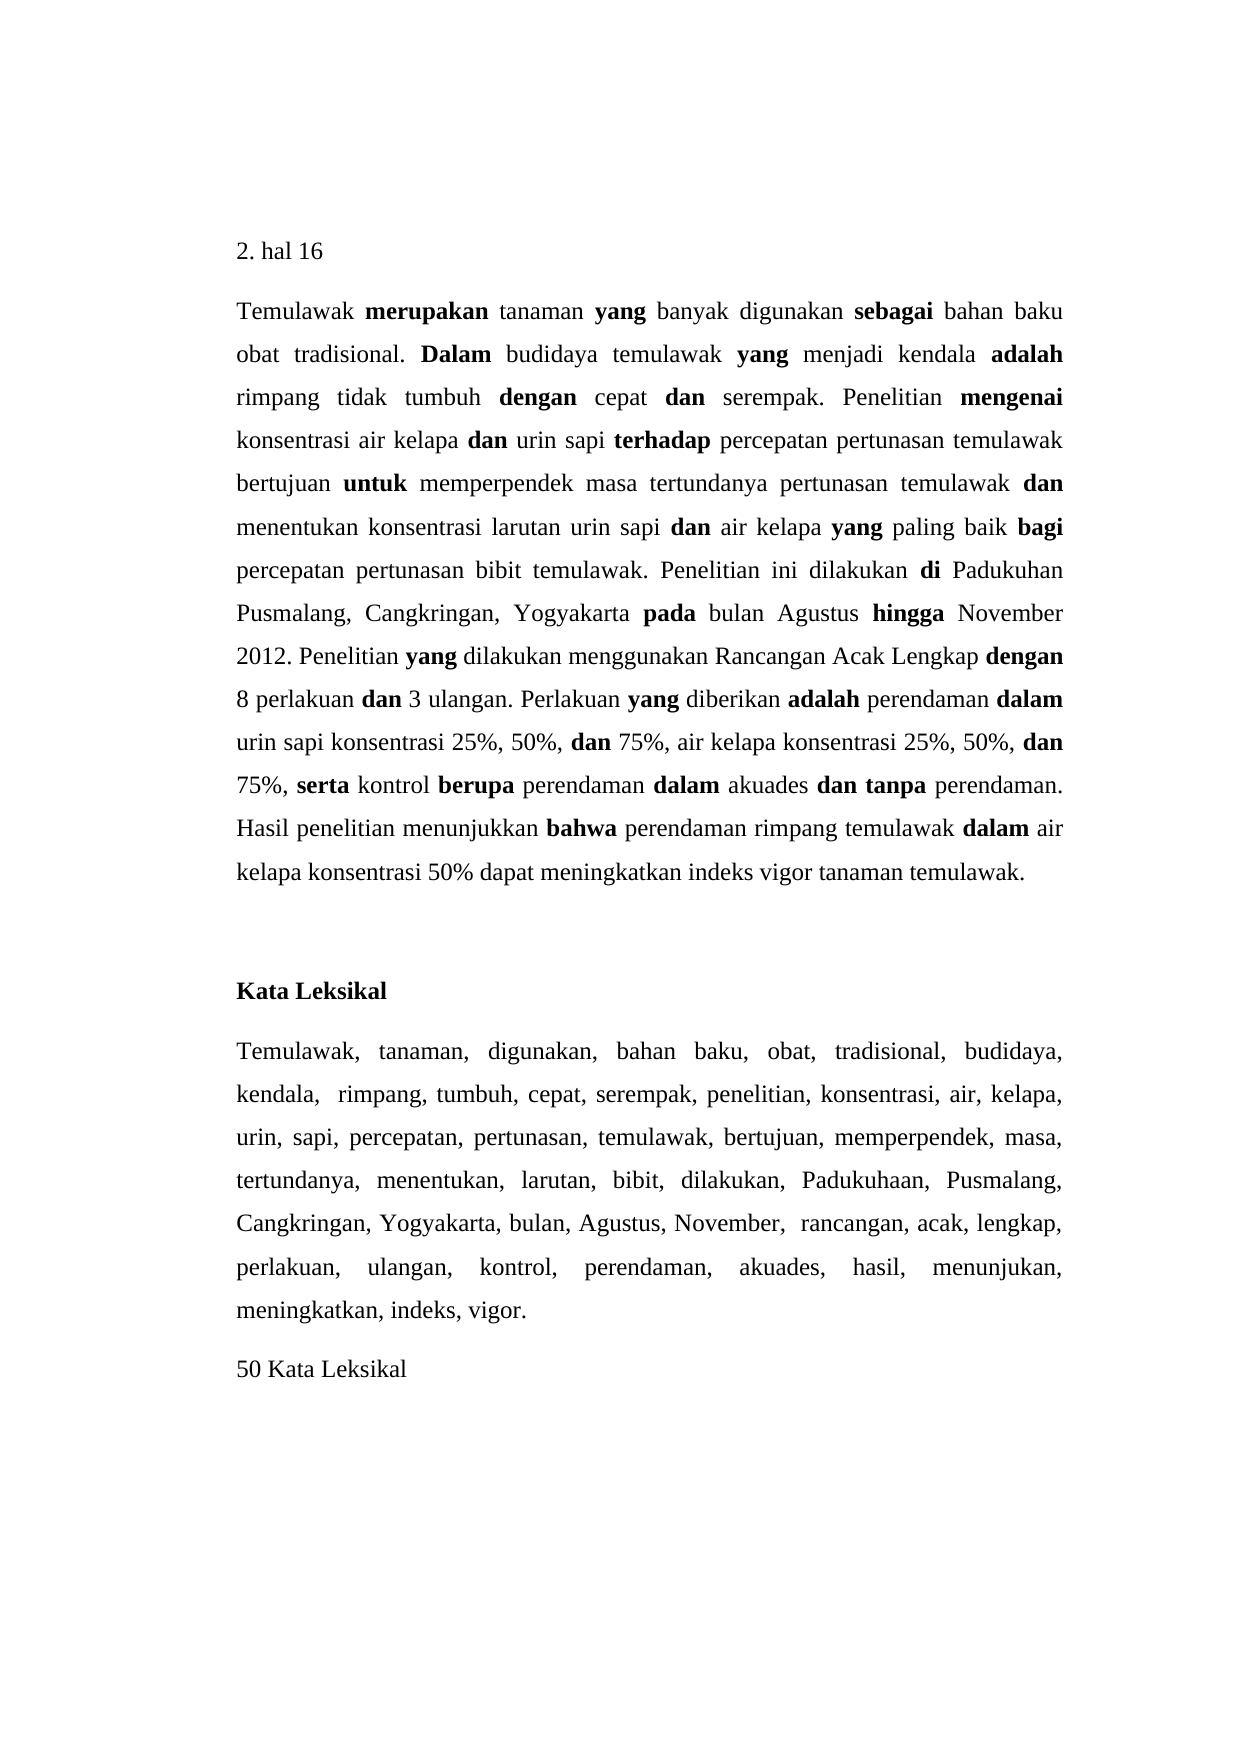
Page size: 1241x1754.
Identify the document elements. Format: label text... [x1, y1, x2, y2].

text Kata Leksikal [236, 976, 1063, 1005]
text 50 Kata Leksikal [236, 1354, 1063, 1383]
text Temulawak, tanaman, digunakan, bahan baku, obat, tradisional, budidaya, kendala, rimpang, tumbuh, cepat, serempak, penelitian, konsentrasi, air, kelapa, urin, sapi, percepatan, pertunasan, temulawak, bertujuan, memperpendek, masa, tertundanya, menentukan, larutan, bibit, dilakukan, Padukuhaan, Pusmalang, Cangkringan, Yogyakarta, bulan, Agustus, November, rancangan, acak, lengkap, perlakuan, ulangan, kontrol, perendaman, akuades, hasil, menunjukan, meningkatkan, indeks, vigor. [236, 1036, 1063, 1323]
text 2. hal 16 [236, 236, 1063, 265]
